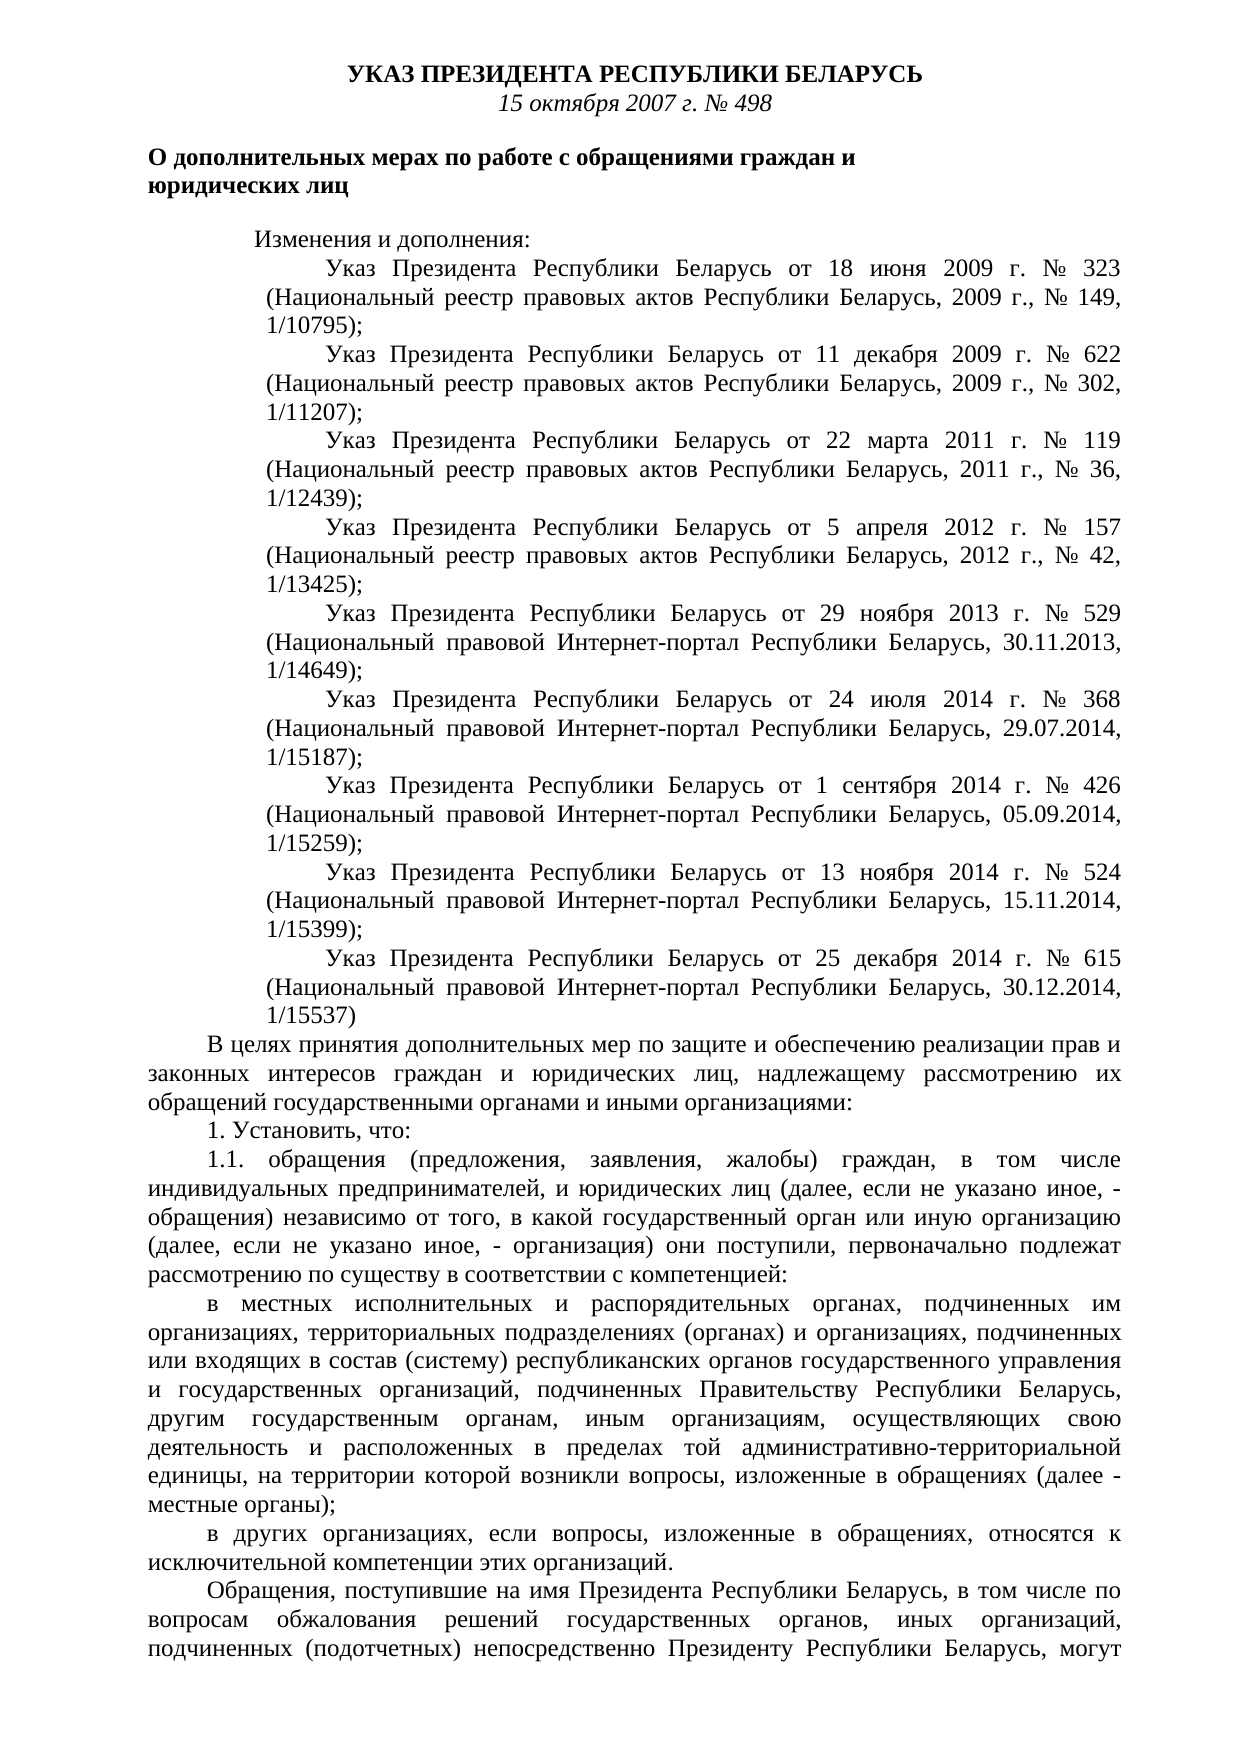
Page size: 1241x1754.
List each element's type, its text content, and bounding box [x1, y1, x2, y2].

text Указ Президента Республики Беларусь от 11 декабря 2009 г. № 622 (Национальный реестр правовых актов Республики Беларусь, 2009 г., № 302, 1/11207); [266, 339, 1122, 425]
title О дополнительных мерах по работе с обращениями граждан и юридических лиц [148, 142, 886, 199]
text Указ Президента Республики Беларусь от 29 ноября 2013 г. № 529 (Национальный правовой Интернет-портал Республики Беларусь, 30.11.2013, 1/14649); [266, 598, 1122, 684]
text Изменения и дополнения: [254, 224, 1122, 253]
text Указ Президента Республики Беларусь от 22 марта 2011 г. № 119 (Национальный реестр правовых актов Республики Беларусь, 2011 г., № 36, 1/12439); [266, 425, 1122, 512]
text Указ Президента Республики Беларусь от 5 апреля 2012 г. № 157 (Национальный реестр правовых актов Республики Беларусь, 2012 г., № 42, 1/13425); [266, 512, 1122, 598]
text 15 октября 2007 г. № 498 [148, 88, 1122, 117]
text 1. Установить, что: [148, 1115, 1122, 1144]
text Указ Президента Республики Беларусь от 24 июля 2014 г. № 368 (Национальный правовой Интернет-портал Республики Беларусь, 29.07.2014, 1/15187); [266, 684, 1122, 770]
text в других организациях, если вопросы, изложенные в обращениях, относятся к исключительной компетенции этих организаций. [148, 1518, 1122, 1575]
text УКАЗ ПРЕЗИДЕНТА РЕСПУБЛИКИ БЕЛАРУСЬ [148, 59, 1122, 88]
text 1.1. обращения (предложения, заявления, жалобы) граждан, в том числе индивидуальных предпринимателей, и юридических лиц (далее, если не указано иное, - обращения) независимо от того, в какой государственный орган или иную организацию (далее, если не указано иное, - организация) они поступили, первоначально подлежат рассмотрению по существу в соответствии с компетенцией: [148, 1144, 1122, 1288]
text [148, 1575, 1122, 1662]
text В целях принятия дополнительных мер по защите и обеспечению реализации прав и законных интересов граждан и юридических лиц, надлежащему рассмотрению их обращений государственными органами и иными организациями: [148, 1029, 1122, 1115]
text Указ Президента Республики Беларусь от 1 сентября 2014 г. № 426 (Национальный правовой Интернет-портал Республики Беларусь, 05.09.2014, 1/15259); [266, 770, 1122, 857]
text Указ Президента Республики Беларусь от 25 декабря 2014 г. № 615 (Национальный правовой Интернет-портал Республики Беларусь, 30.12.2014, 1/15537) [266, 943, 1122, 1029]
text Указ Президента Республики Беларусь от 18 июня 2009 г. № 323 (Национальный реестр правовых актов Республики Беларусь, 2009 г., № 149, 1/10795); [266, 253, 1122, 339]
text в местных исполнительных и распорядительных органах, подчиненных им организациях, территориальных подразделениях (органах) и организациях, подчиненных или входящих в состав (систему) республиканских органов государственного управления и государственных организаций, подчиненных Правительству Республики Беларусь, другим государственным органам, иным организациям, осуществляющих свою деятельность и расположенных в пределах той административно-территориальной единицы, на территории которой возникли вопросы, изложенные в обращениях (далее - местные органы); [148, 1288, 1122, 1518]
text Указ Президента Республики Беларусь от 13 ноября 2014 г. № 524 (Национальный правовой Интернет-портал Республики Беларусь, 15.11.2014, 1/15399); [266, 857, 1122, 943]
